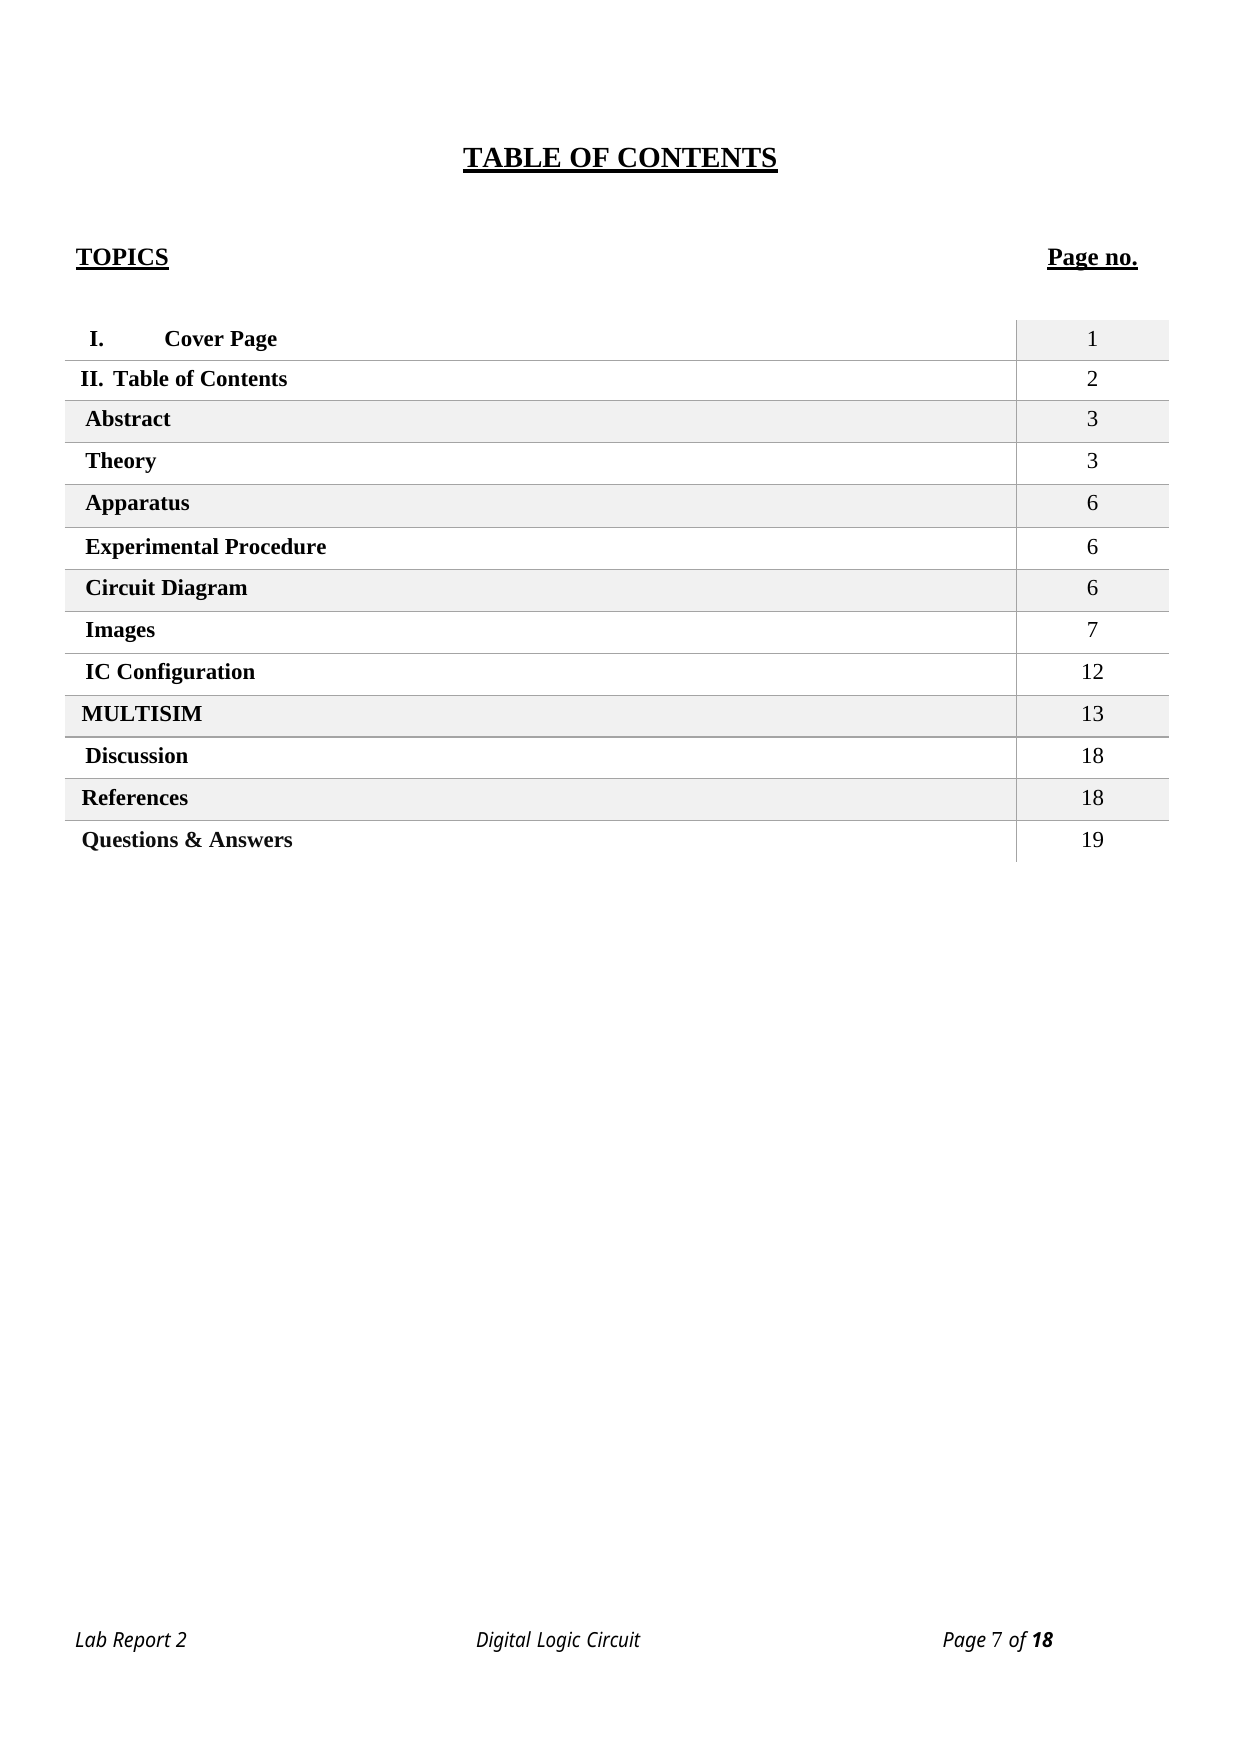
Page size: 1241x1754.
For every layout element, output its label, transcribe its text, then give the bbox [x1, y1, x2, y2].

table_cell 6 [1017, 570, 1169, 611]
table_cell MULTISIM [65, 696, 1016, 736]
table_cell Discussion [65, 738, 1016, 778]
table_cell 2 [1017, 361, 1169, 400]
table_cell 18 [1017, 738, 1169, 778]
table_cell References [65, 779, 1016, 820]
table_cell 12 [1017, 654, 1169, 694]
table_cell IC Configuration [65, 654, 1016, 694]
table_cell Questions & Answers [65, 821, 1016, 862]
table_cell 13 [1017, 696, 1169, 736]
table_cell 6 [1017, 528, 1169, 569]
table_cell 7 [1017, 612, 1169, 653]
table_cell II. Table of Contents [65, 361, 1016, 400]
table_cell Theory [65, 443, 1016, 484]
table_cell 3 [1017, 401, 1169, 442]
subtitle TABLE OF CONTENTS [154, 140, 1086, 174]
table_cell 19 [1017, 821, 1169, 862]
table_cell Cover Page [65, 320, 1016, 360]
table_cell 1 [1017, 320, 1169, 360]
table_cell 3 [1017, 443, 1169, 484]
table_header TOPICS [65, 244, 1016, 320]
table_cell 18 [1017, 779, 1169, 820]
table_cell 6 [1017, 485, 1169, 527]
table_header Page no. [1016, 244, 1169, 320]
table_cell Images [65, 612, 1016, 653]
table_cell Circuit Diagram [65, 570, 1016, 611]
table_cell Experimental Procedure [65, 528, 1016, 569]
table_cell Apparatus [65, 485, 1016, 527]
table_cell Abstract [65, 401, 1016, 442]
